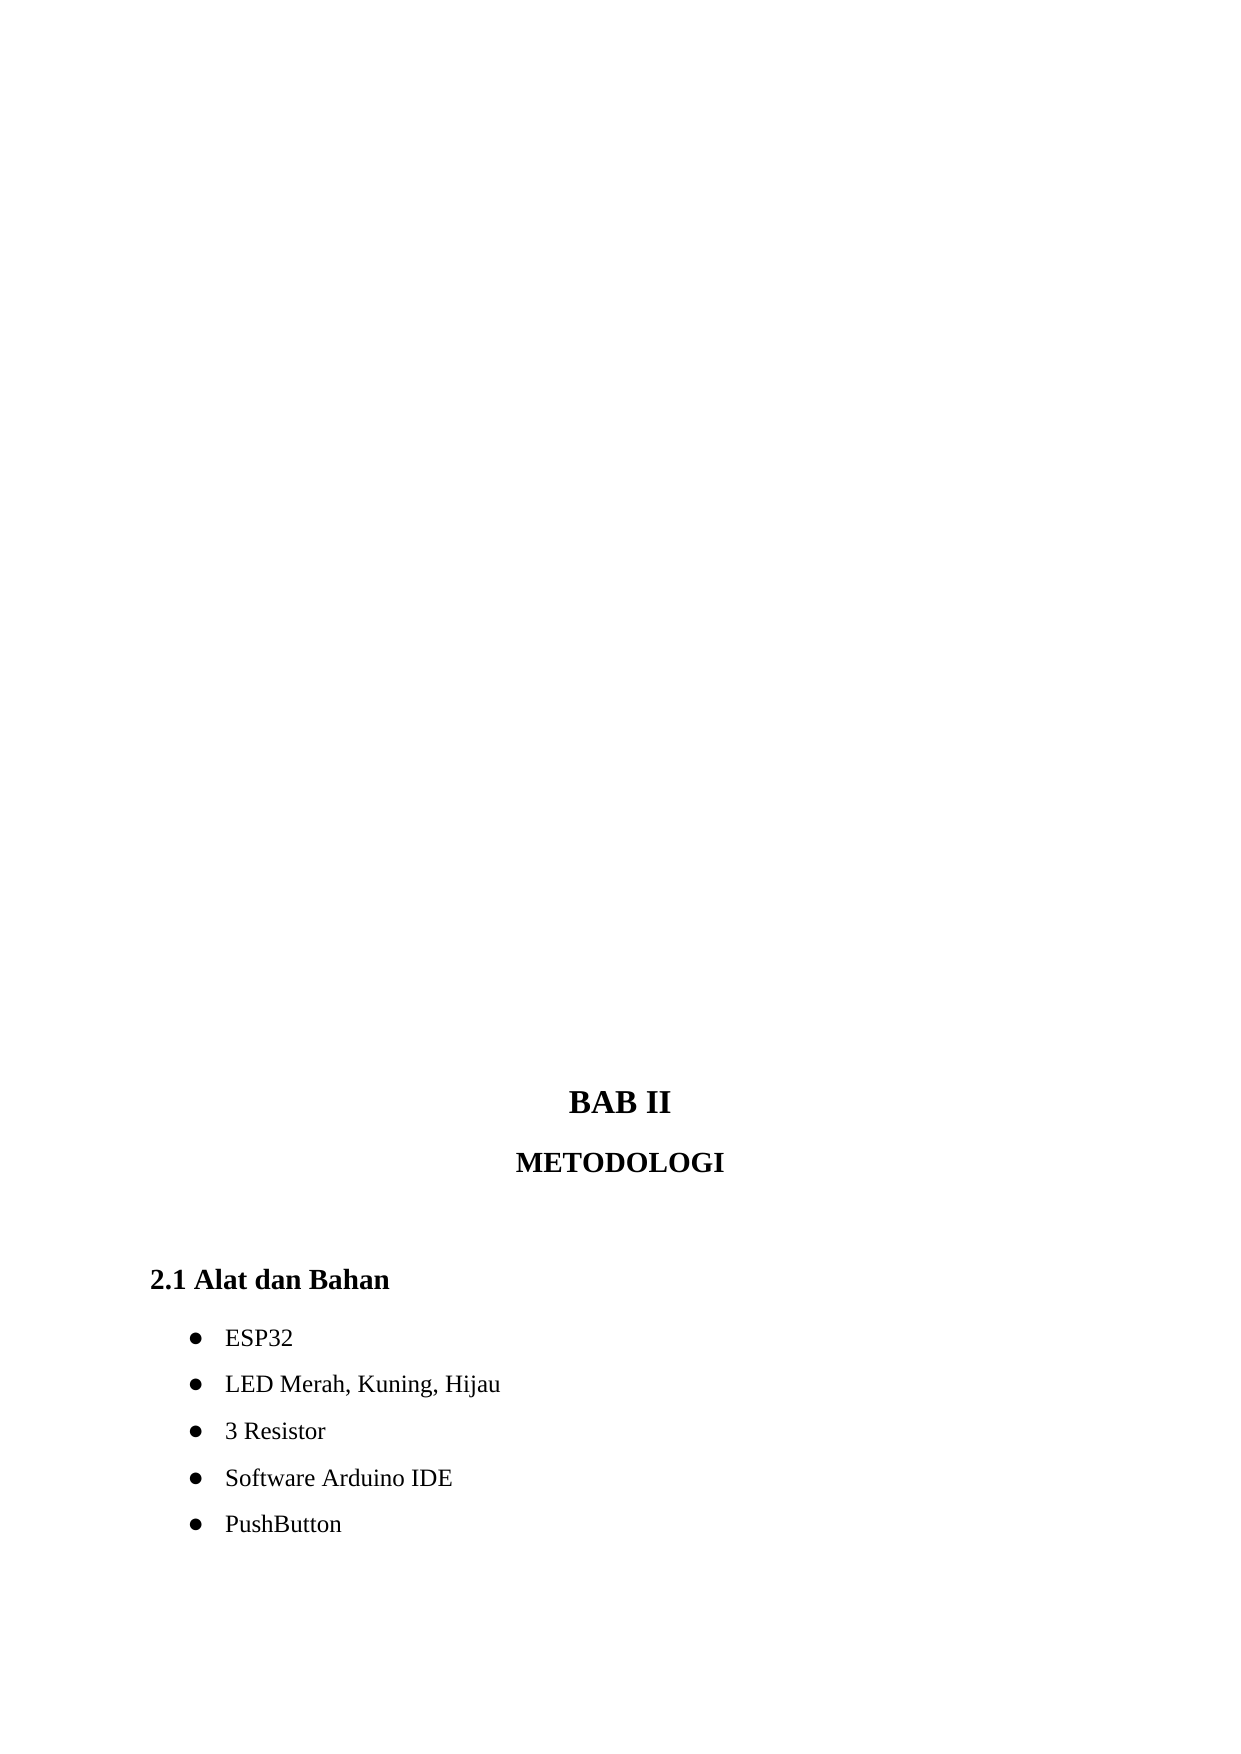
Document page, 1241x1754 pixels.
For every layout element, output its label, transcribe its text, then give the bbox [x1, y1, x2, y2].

list ESP32 [187, 1321, 1090, 1352]
text BAB II [150, 1082, 1090, 1120]
text 2.1 Alat dan Bahan [150, 1262, 1090, 1296]
list Software Arduino IDE [187, 1461, 1090, 1492]
text METODOLOGI [150, 1145, 1090, 1179]
list LED Merah, Kuning, Hijau [187, 1367, 1090, 1399]
list PushButton [187, 1507, 1090, 1539]
list 3 Resistor [187, 1414, 1090, 1445]
